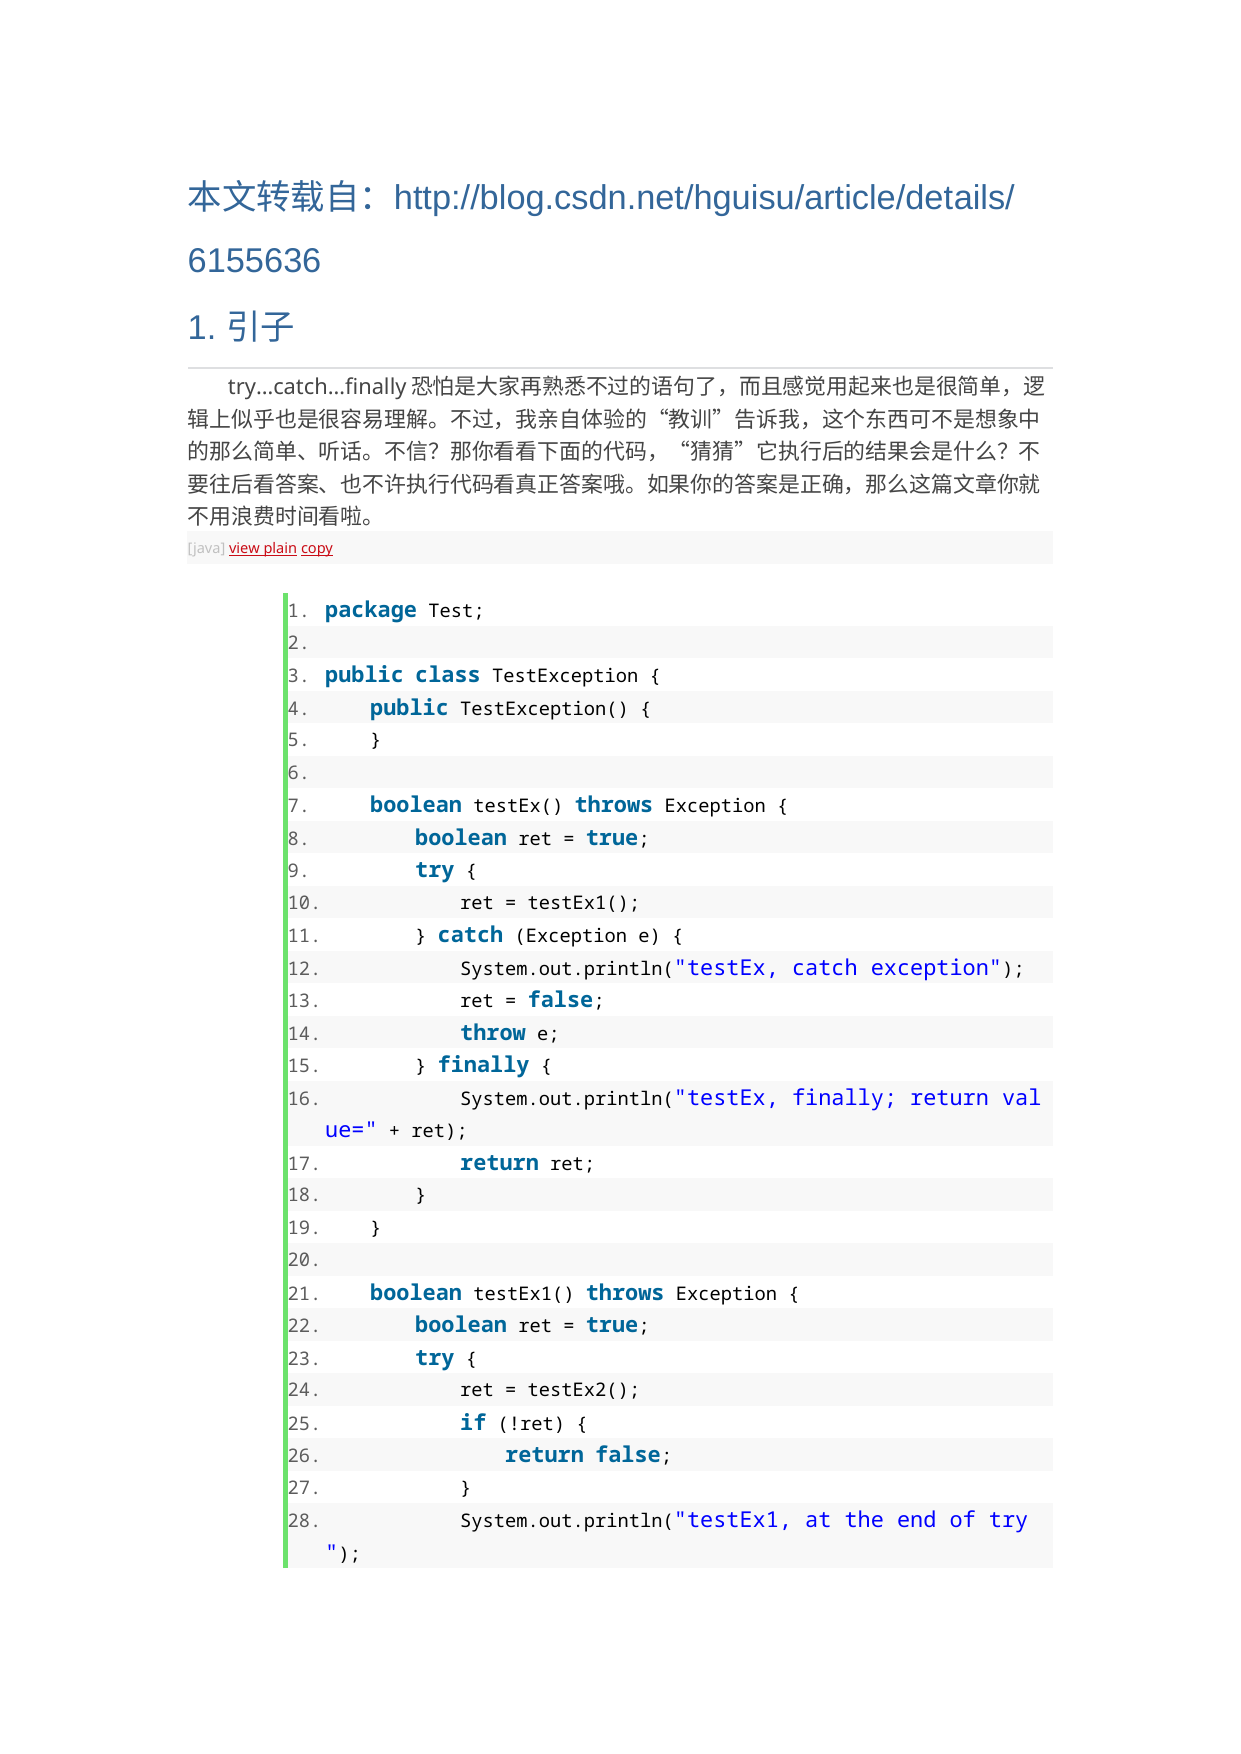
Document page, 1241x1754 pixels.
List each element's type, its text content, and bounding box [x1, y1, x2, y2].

list return false; [288, 1438, 1053, 1471]
text 本文转载自：http://blog.csdn.net/hguisu/article/details/6155636 [187, 162, 1053, 292]
list ret = false; [288, 983, 1053, 1016]
list public class TestException { [288, 658, 1053, 691]
text [java] view plain copy [187, 531, 1053, 564]
list boolean ret = true; [288, 821, 1053, 853]
list boolean ret = true; [288, 1308, 1053, 1341]
list ret = testEx1(); [288, 886, 1053, 918]
list return ret; [288, 1146, 1053, 1178]
list throw e; [288, 1016, 1053, 1048]
list ret = testEx2(); [288, 1373, 1053, 1406]
list package Test; [288, 593, 1053, 626]
list boolean testEx() throws Exception { [288, 788, 1053, 821]
list if (!ret) { [288, 1406, 1053, 1438]
list } [288, 1211, 1053, 1243]
list System.out.println("testEx, catch exception"); [288, 951, 1053, 983]
list System.out.println("testEx1, at the end of try"); [288, 1503, 1053, 1568]
list public TestException() { [288, 691, 1053, 723]
list } [288, 1178, 1053, 1211]
list } [288, 723, 1053, 756]
text 1. 引子 [187, 292, 1053, 369]
list } catch (Exception e) { [288, 918, 1053, 951]
list System.out.println("testEx, finally; return value=" + ret); [288, 1081, 1053, 1146]
list } [288, 1471, 1053, 1503]
text try…catch…finally恐怕是大家再熟悉不过的语句了，而且感觉用起来也是很简单，逻辑上似乎也是很容易理解。不过，我亲自体验的“教训”告诉我，这个东西可不是想象中的那么简单、听话。不信？那你看看下面的代码，“猜猜”它执行后的结果会是什么？不要往后看答案、也不许执行代码看真正答案哦。如果你的答案是正确，那么这篇文章你就不用浪费时间看啦。 [187, 369, 1053, 531]
list try { [288, 853, 1053, 886]
list boolean testEx1() throws Exception { [288, 1276, 1053, 1308]
list } finally { [288, 1048, 1053, 1081]
list try { [288, 1341, 1053, 1373]
